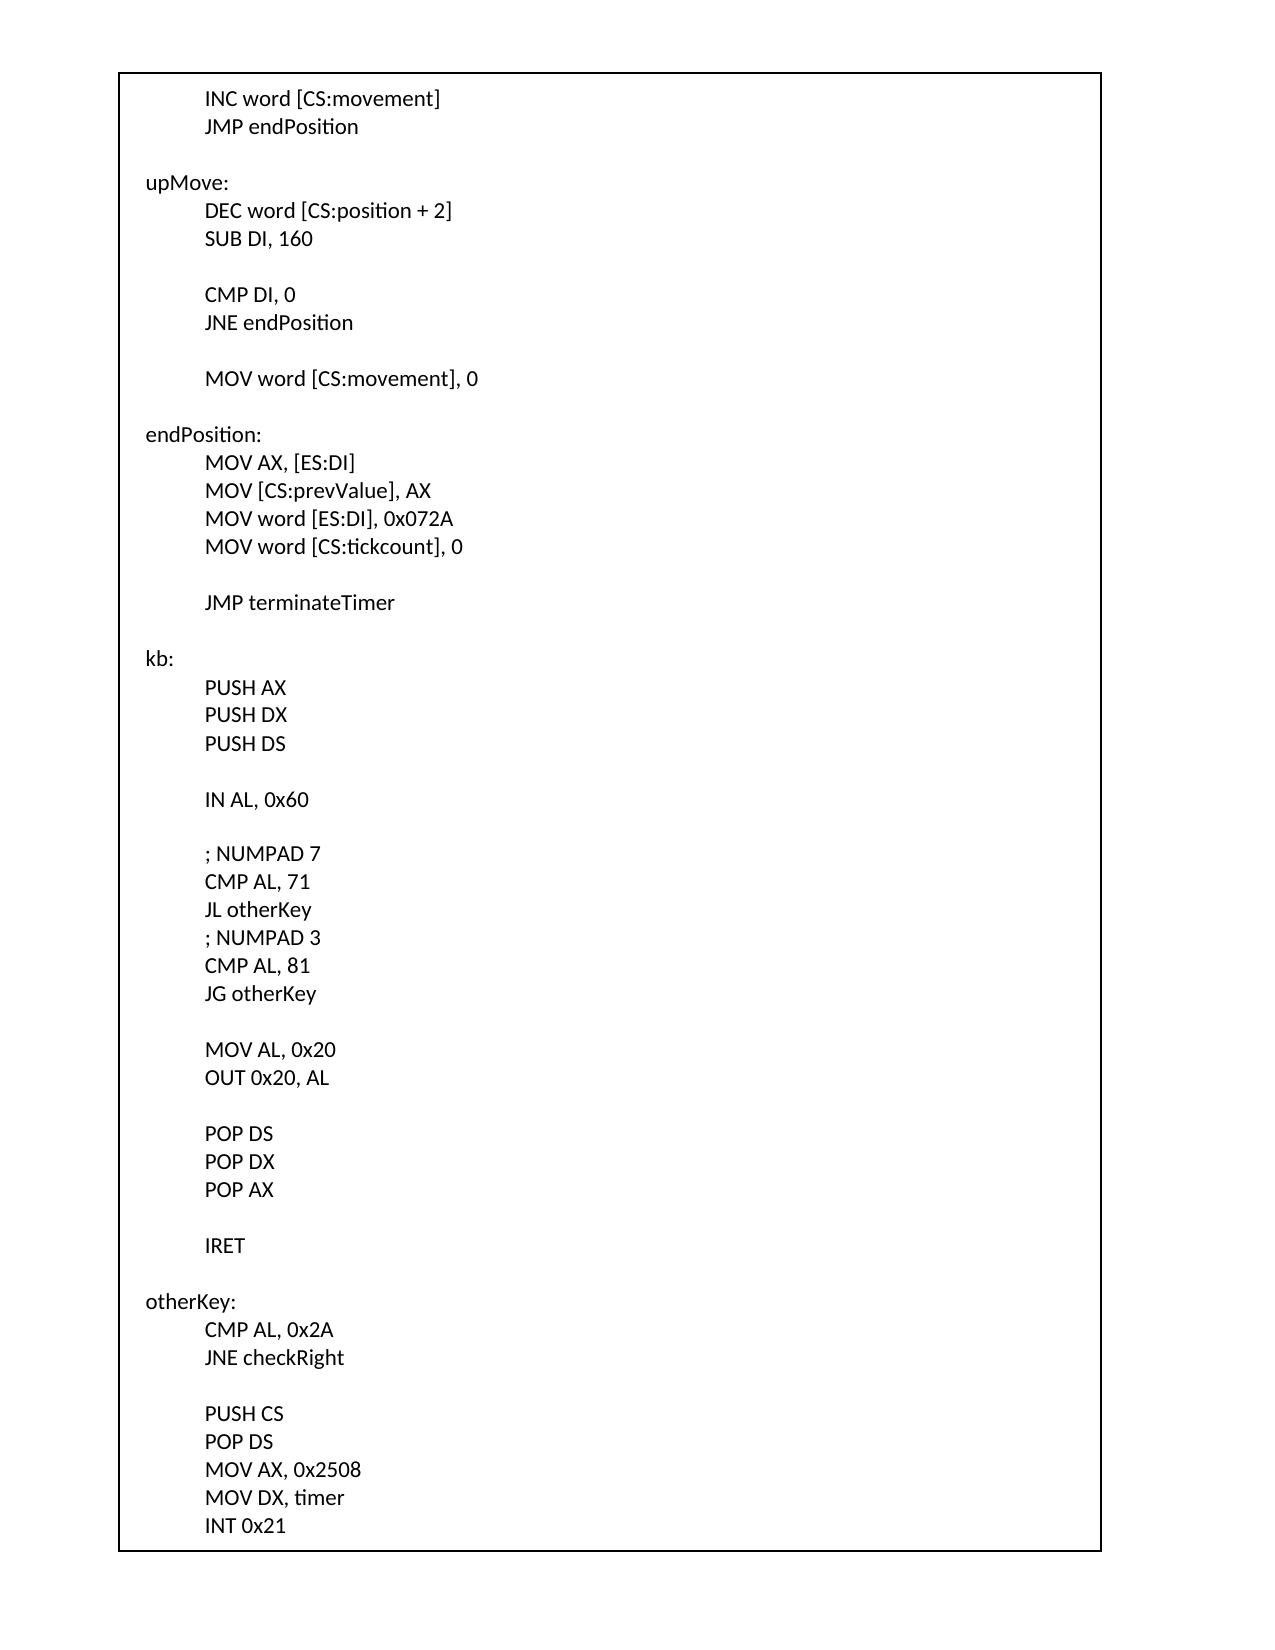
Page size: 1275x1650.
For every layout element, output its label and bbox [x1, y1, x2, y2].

table_header [120, 74, 1100, 1550]
